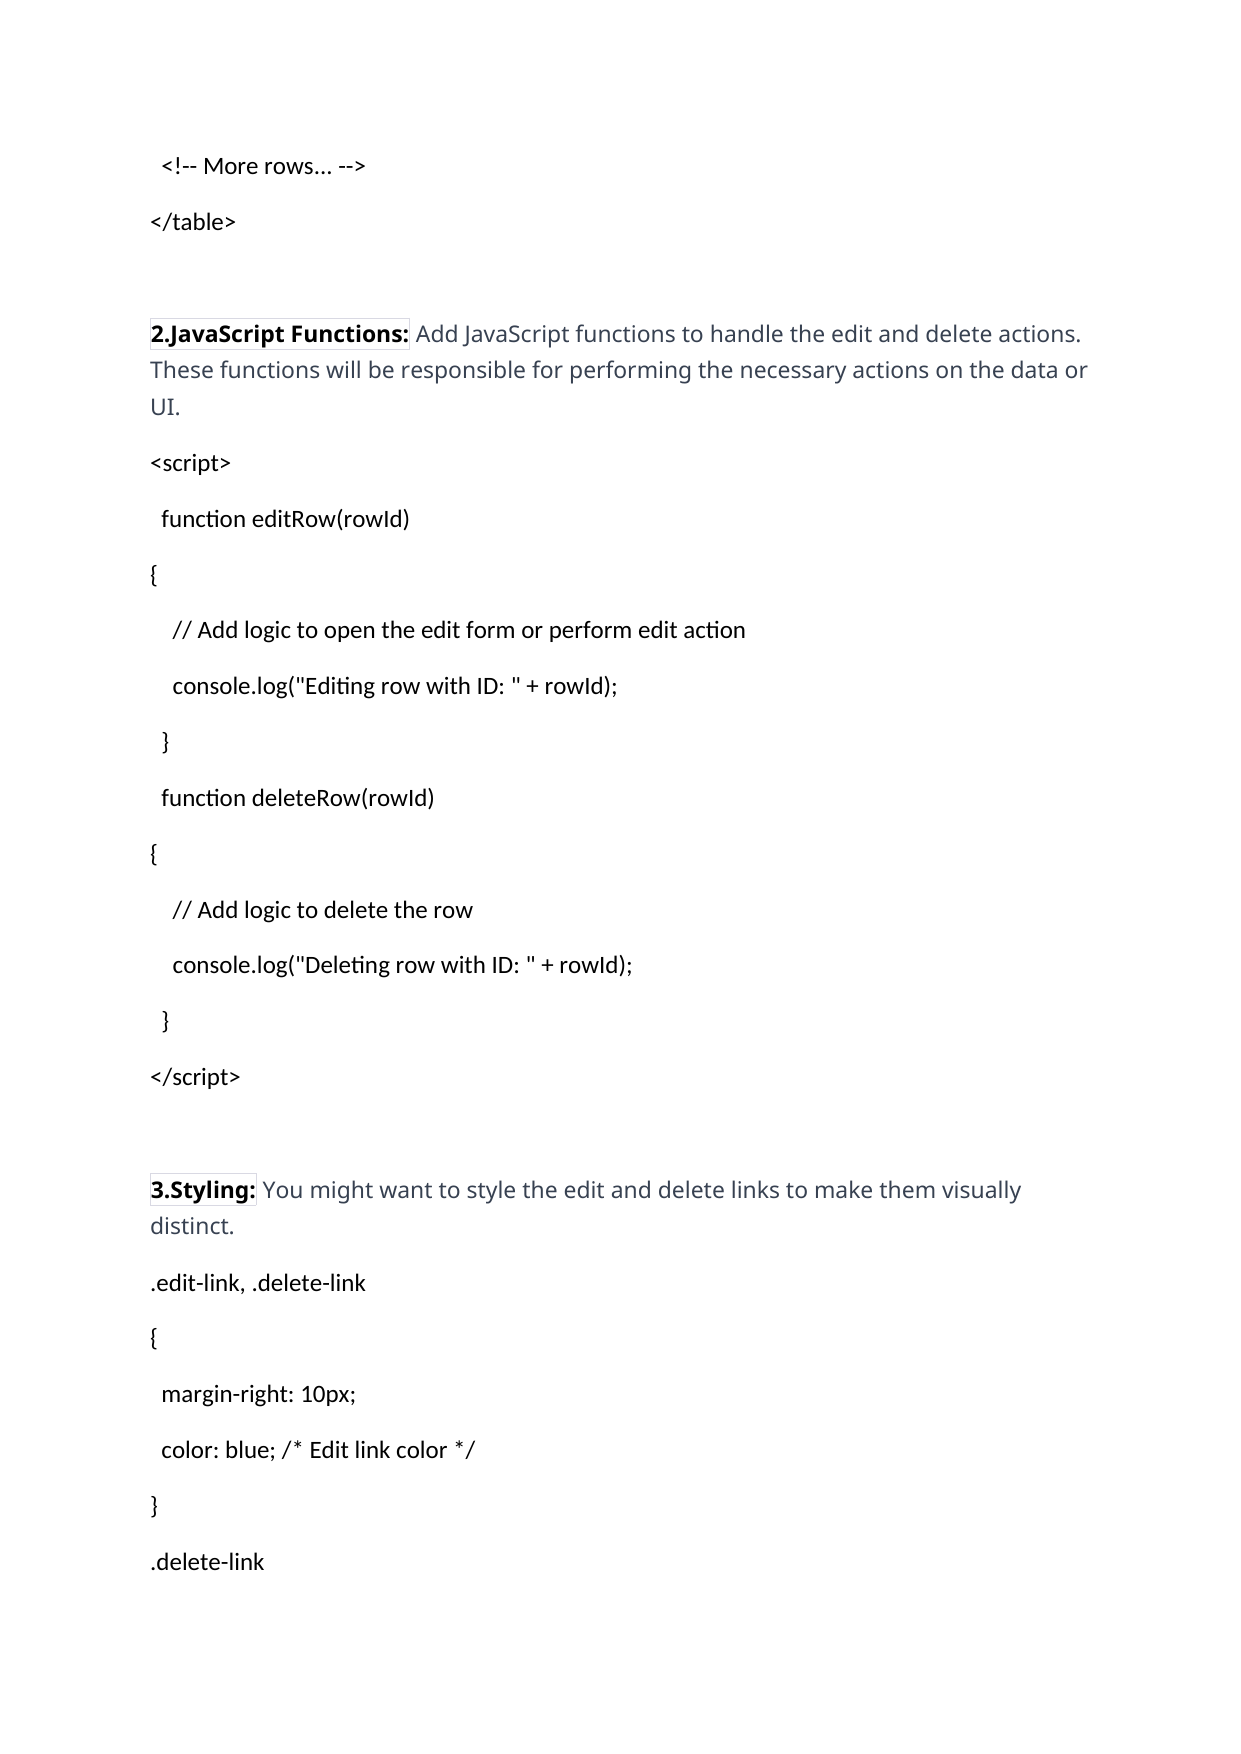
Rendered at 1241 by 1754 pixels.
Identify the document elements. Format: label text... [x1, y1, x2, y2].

text 3.Styling: You might want to style the edit and delete links to make them visually distinct. [150, 1173, 1090, 1241]
text .edit-link, .delete-link [150, 1267, 1090, 1297]
text { [150, 559, 1090, 589]
text function deleteRow(rowId) [150, 782, 1090, 813]
text } [150, 1490, 1090, 1521]
text </script> [150, 1061, 1090, 1092]
text </table> [150, 206, 1090, 236]
text .delete-link [150, 1546, 1090, 1576]
text { [150, 838, 1090, 868]
text margin-right: 10px; [150, 1378, 1090, 1409]
text function editRow(rowId) [150, 503, 1090, 533]
text } [150, 1006, 1090, 1036]
text console.log("Deleting row with ID: " + rowId); [150, 950, 1090, 980]
text <script> [150, 447, 1090, 478]
text console.log("Editing row with ID: " + rowId); [150, 671, 1090, 701]
text { [150, 1323, 1090, 1353]
text // Add logic to delete the row [150, 894, 1090, 924]
text color: blue; /* Edit link color */ [150, 1434, 1090, 1465]
text } [150, 726, 1090, 757]
text 2.JavaScript Functions: Add JavaScript functions to handle the edit and delete actions. These functions will be responsible for performing the necessary actions on the data or UI. [150, 317, 1090, 422]
text // Add logic to open the edit form or perform edit action [150, 615, 1090, 645]
text <!-- More rows... --> [150, 150, 1090, 181]
